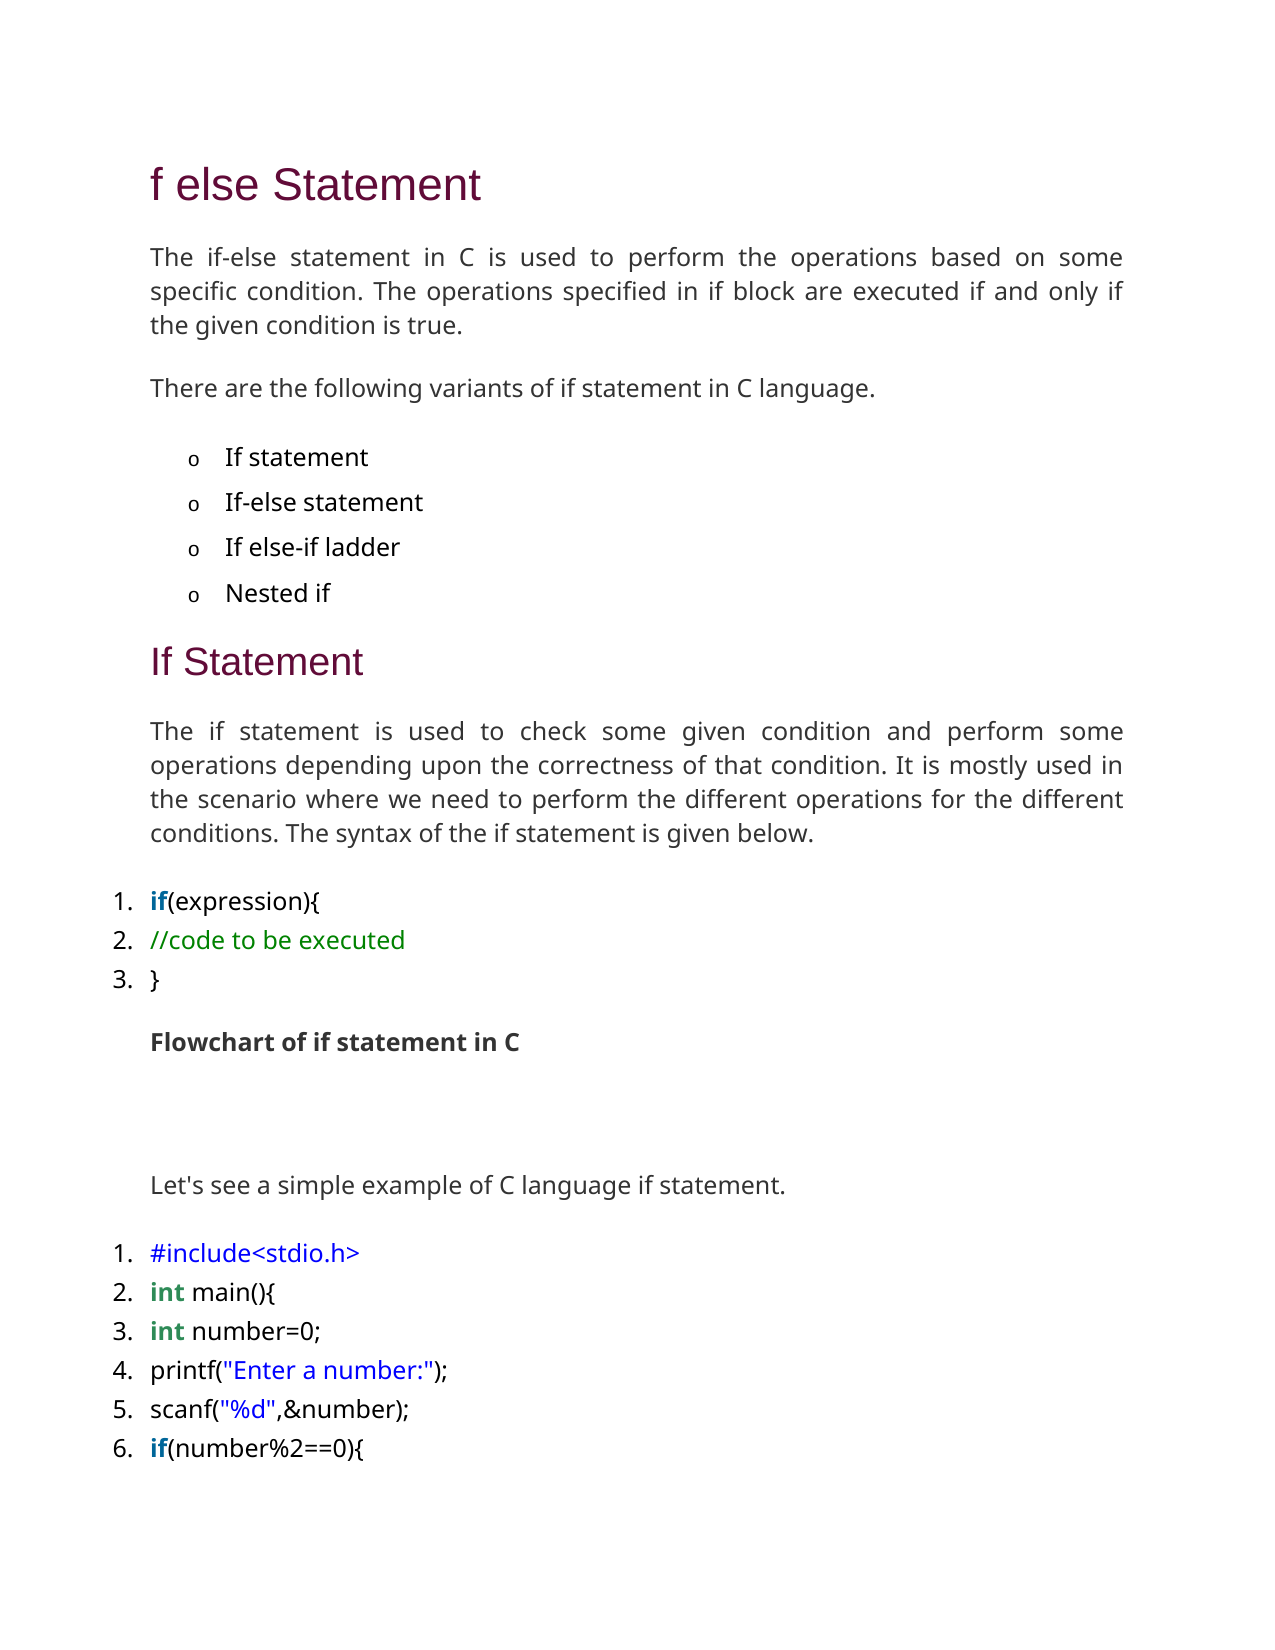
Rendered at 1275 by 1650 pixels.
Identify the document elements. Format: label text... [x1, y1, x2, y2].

list if(number%2==0){ [112, 1426, 1125, 1465]
list } [112, 957, 1125, 996]
list If else-if ladder [187, 525, 1125, 564]
list scanf("%d",&number); [112, 1387, 1125, 1426]
list If-else statement [187, 479, 1125, 519]
list if(expression){ [112, 879, 1125, 918]
list //code to be executed [112, 918, 1125, 957]
text Flowchart of if statement in C [150, 1025, 1125, 1059]
text The if statement is used to check some given condition and perform some operations depending upon the correctness of that condition. It is mostly used in the scenario where we need to perform the different operations for the different conditions. The syntax of the if statement is given below. [150, 713, 1125, 849]
list If statement [187, 434, 1125, 473]
text There are the following variants of if statement in C language. [150, 371, 1125, 405]
text If Statement [150, 638, 1125, 684]
text Let's see a simple example of C language if statement. [150, 1167, 1125, 1202]
list Nested if [187, 570, 1125, 609]
list #include<stdio.h> [112, 1231, 1125, 1270]
list printf("Enter a number:"); [112, 1348, 1125, 1387]
text f else Statement [150, 158, 1125, 211]
list int main(){ [112, 1270, 1125, 1309]
list int number=0; [112, 1309, 1125, 1348]
text The if-else statement in C is used to perform the operations based on some specific condition. The operations specified in if block are executed if and only if the given condition is true. [150, 240, 1125, 342]
